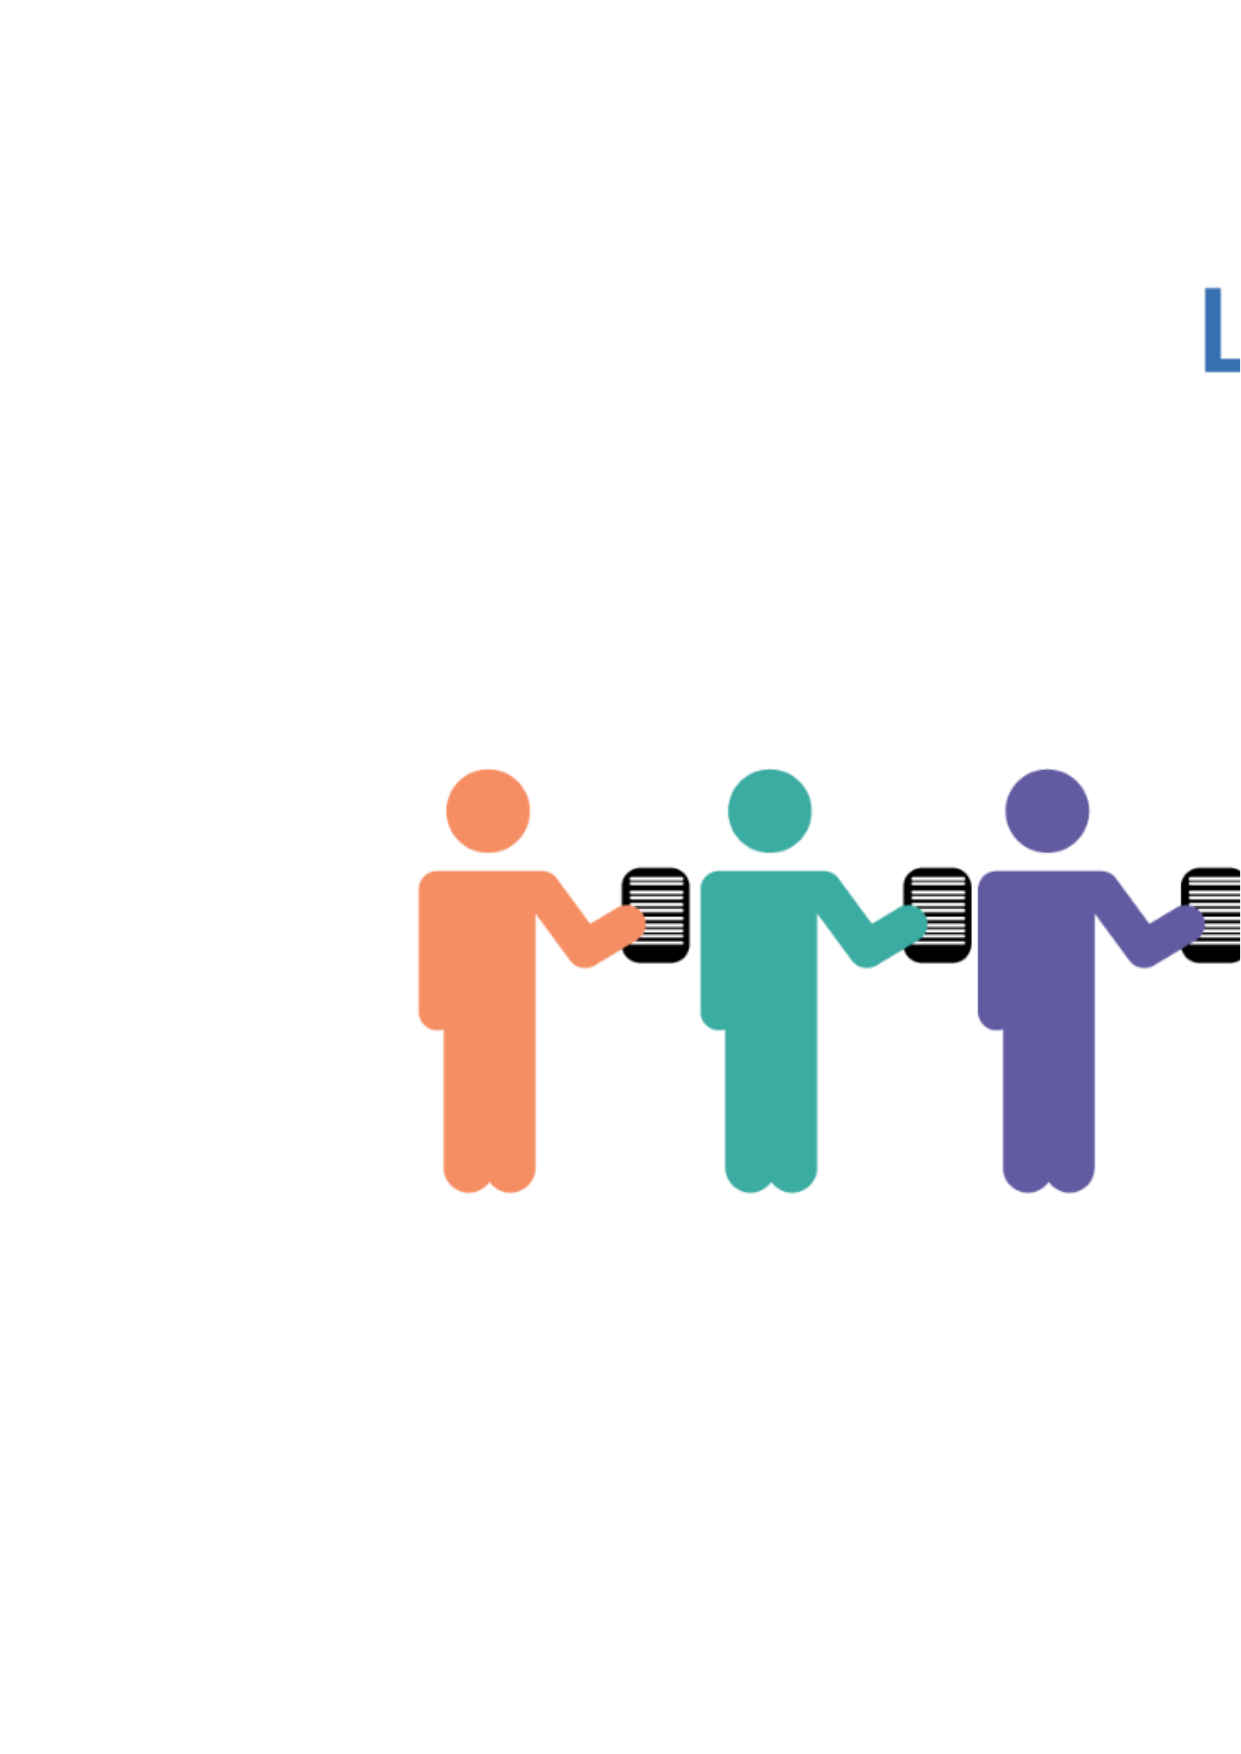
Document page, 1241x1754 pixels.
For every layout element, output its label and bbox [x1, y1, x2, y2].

picture [150, 150, 1241, 1585]
